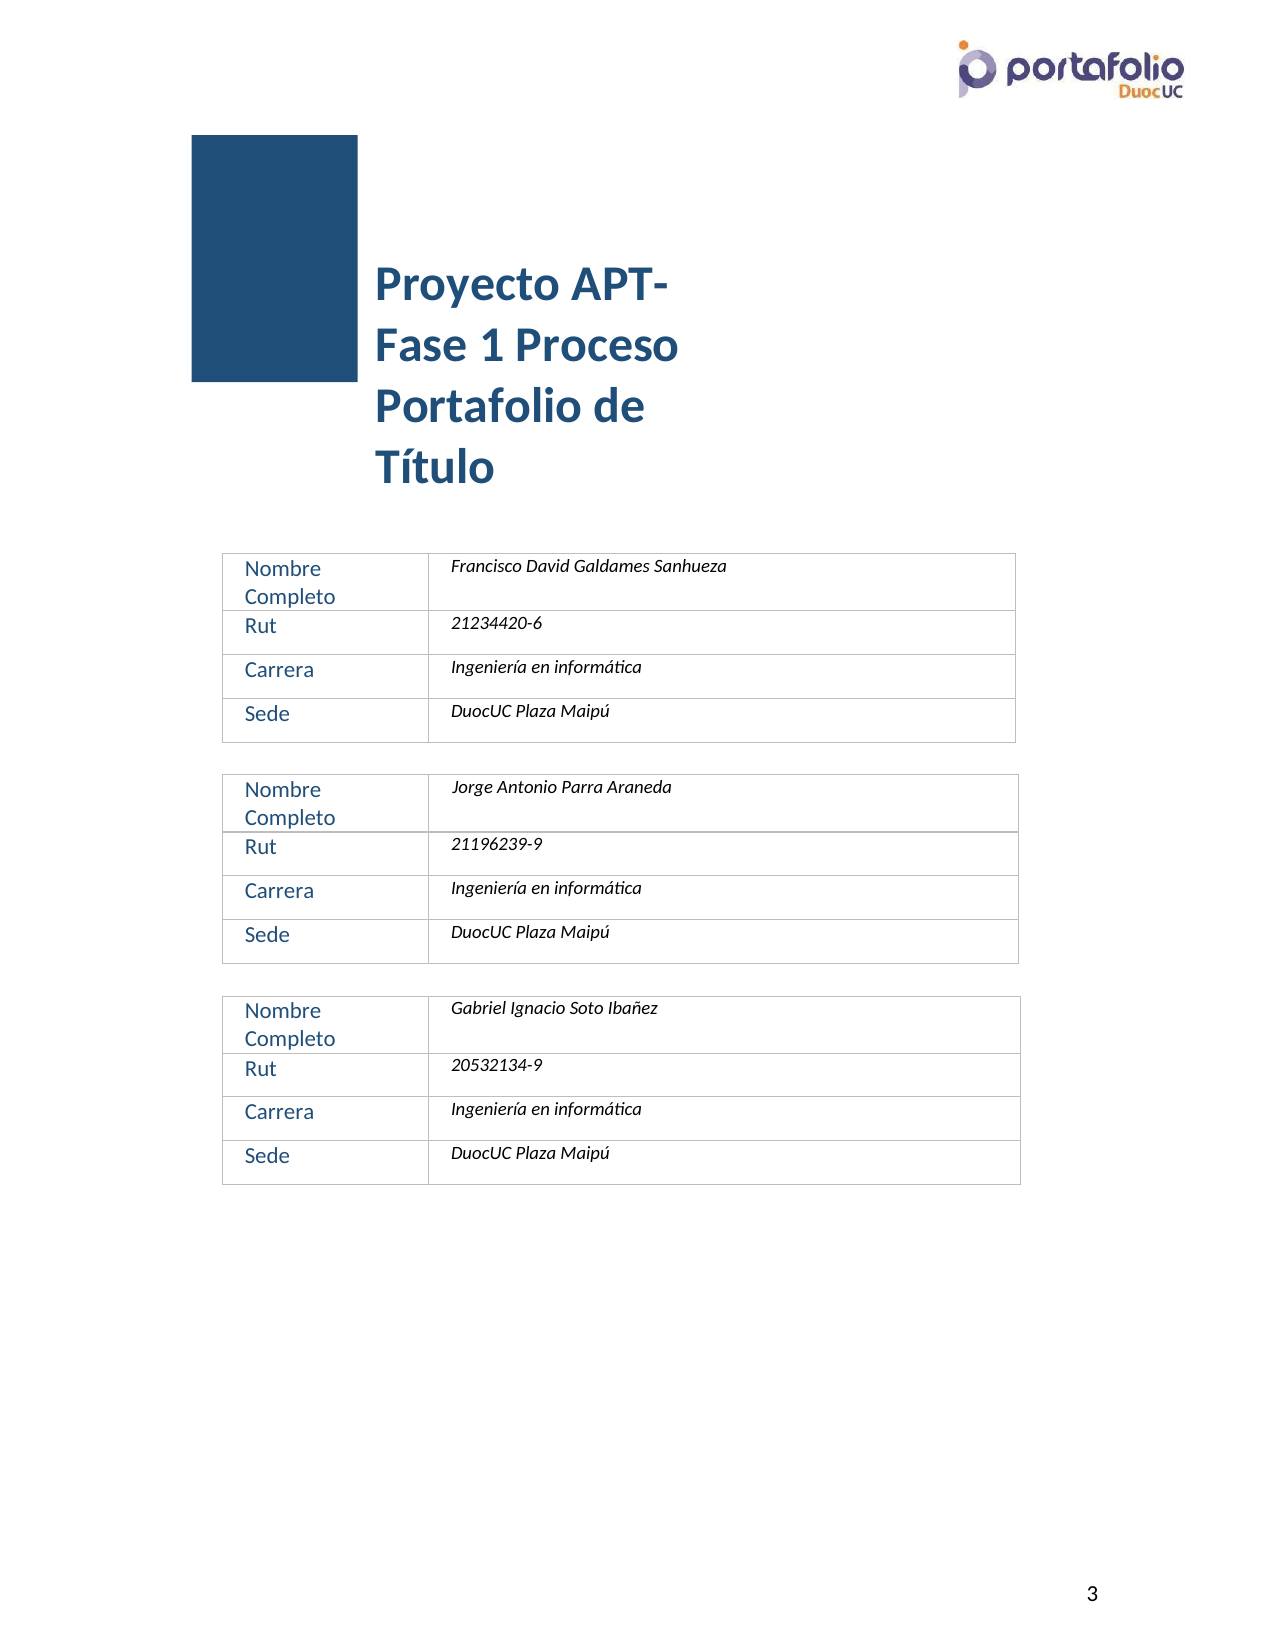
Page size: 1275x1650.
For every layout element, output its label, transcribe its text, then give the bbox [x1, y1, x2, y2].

table_cell Carrera [223, 1097, 428, 1140]
table_cell Sede [223, 699, 428, 742]
table_cell 20532134-9 [429, 1054, 1020, 1096]
table_cell Ingeniería en informática [429, 1097, 1020, 1140]
table_header Nombre Completo [223, 775, 428, 831]
table_cell Sede [223, 1141, 428, 1184]
table_cell 21234420-6 [429, 611, 1015, 654]
table_cell DuocUC Plaza Maipú [429, 699, 1015, 742]
table_cell Rut [223, 1054, 428, 1096]
table_header Jorge Antonio Parra Araneda [429, 775, 1018, 831]
table_cell Carrera [223, 655, 428, 698]
table_cell Carrera [223, 876, 428, 919]
picture [956, 40, 1185, 99]
table_header Nombre Completo [223, 997, 428, 1053]
table_cell Sede [223, 920, 428, 963]
table_header Nombre Completo [223, 554, 428, 610]
table_cell Rut [223, 611, 428, 654]
table_header Francisco David Galdames Sanhueza [429, 554, 1015, 610]
table_cell Ingeniería en informática [429, 655, 1015, 698]
table_cell DuocUC Plaza Maipú [429, 920, 1018, 963]
table_cell DuocUC Plaza Maipú [429, 1141, 1020, 1184]
text Proyecto APT- Fase 1 Proceso Portafolio de Título [375, 252, 706, 496]
table_header Gabriel Ignacio Soto Ibañez [429, 997, 1020, 1053]
table_cell Rut [223, 833, 428, 875]
table_cell 21196239-9 [429, 833, 1018, 875]
table_cell Ingeniería en informática [429, 876, 1018, 919]
